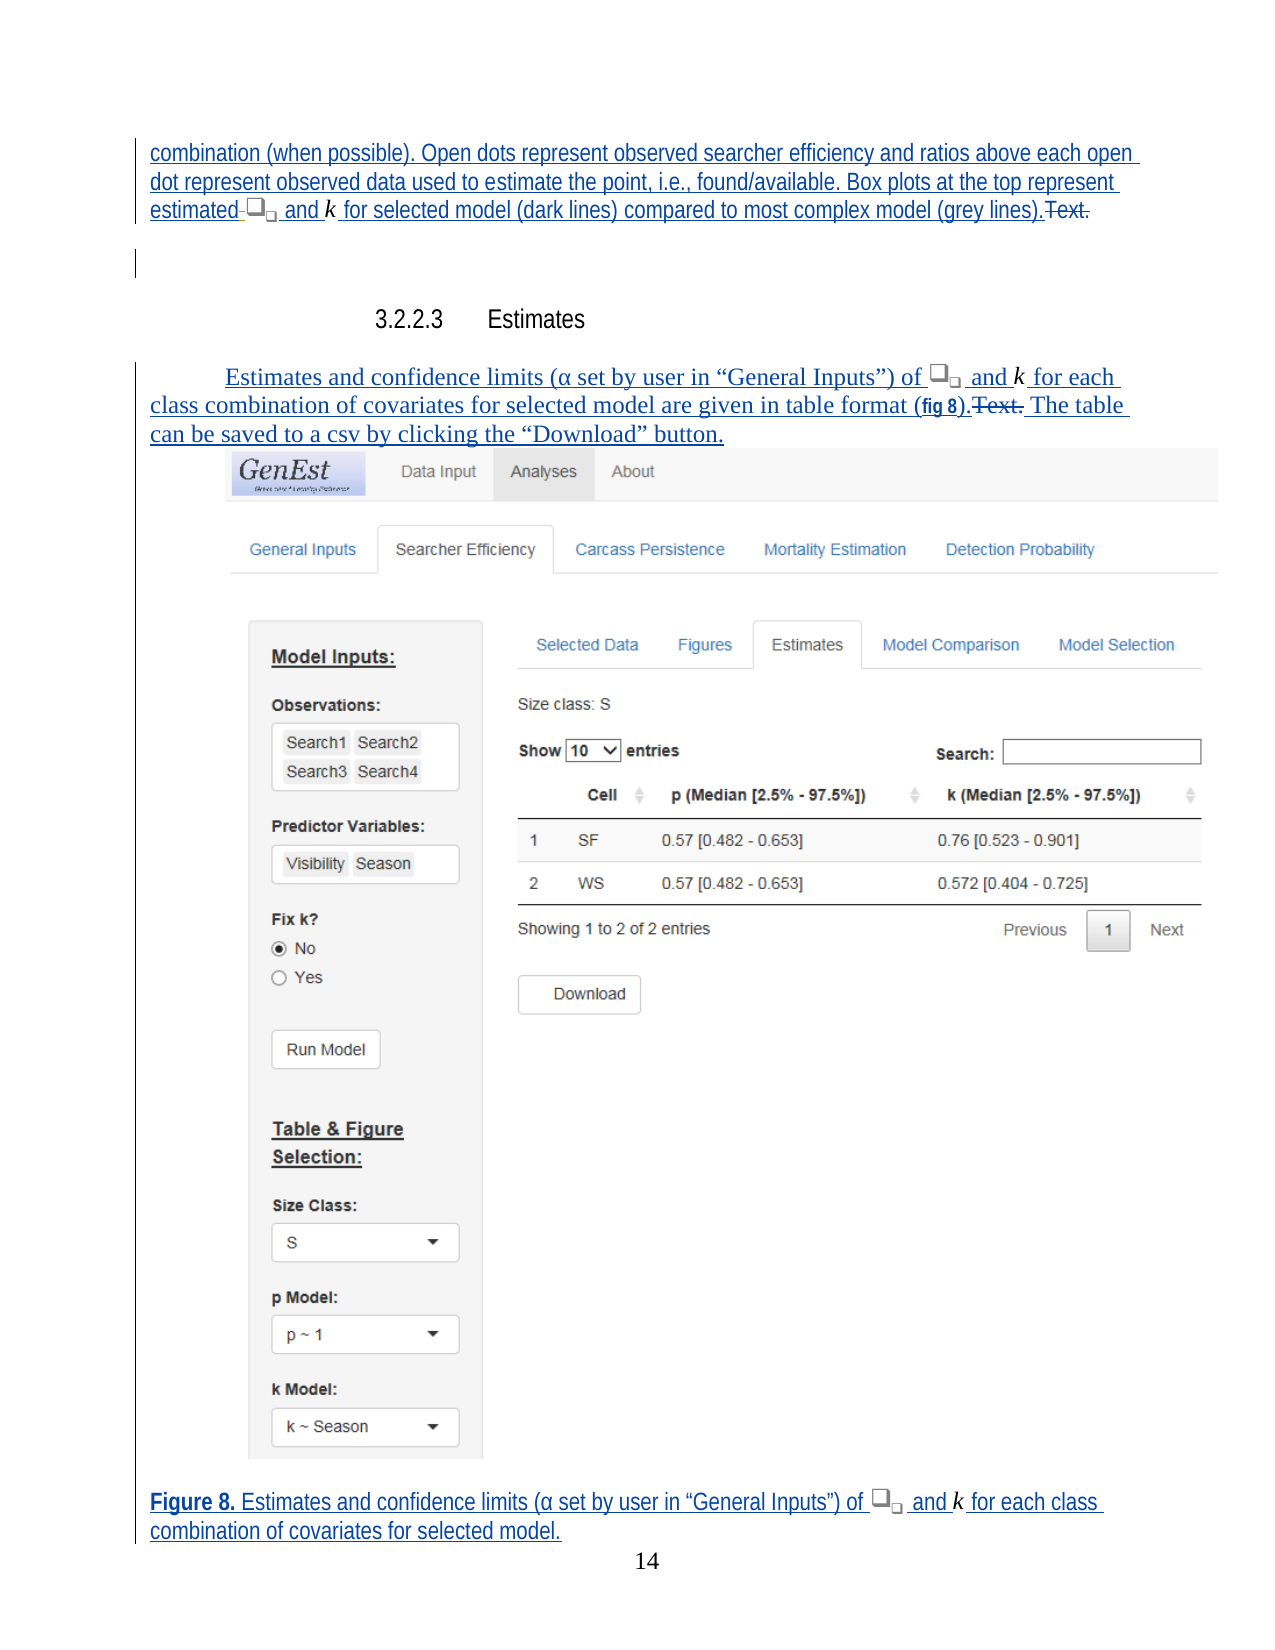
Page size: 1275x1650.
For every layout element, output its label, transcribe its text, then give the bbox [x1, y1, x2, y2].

subtitle Estimates [375, 303, 1143, 334]
picture [225, 448, 1218, 1459]
